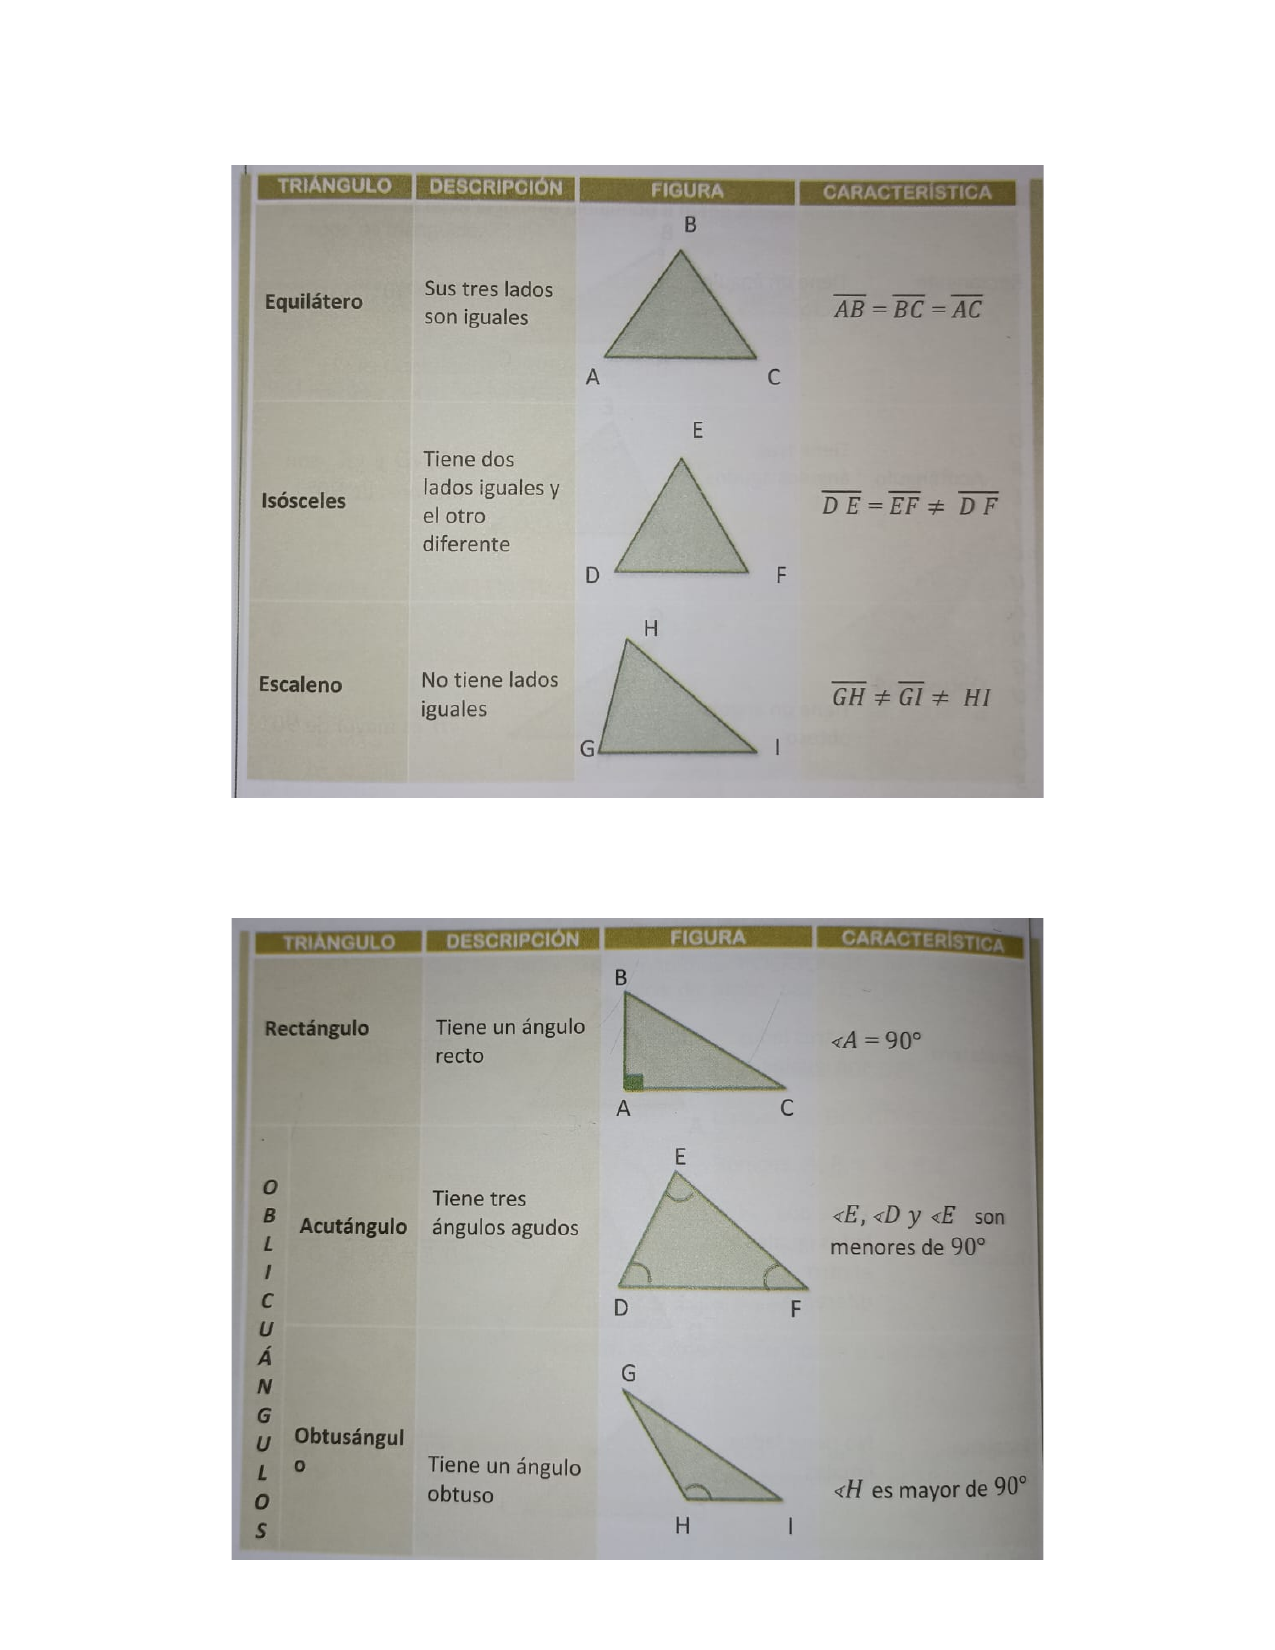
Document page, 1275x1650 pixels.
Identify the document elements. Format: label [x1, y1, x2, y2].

picture [231, 918, 1044, 1560]
picture [231, 165, 1044, 798]
